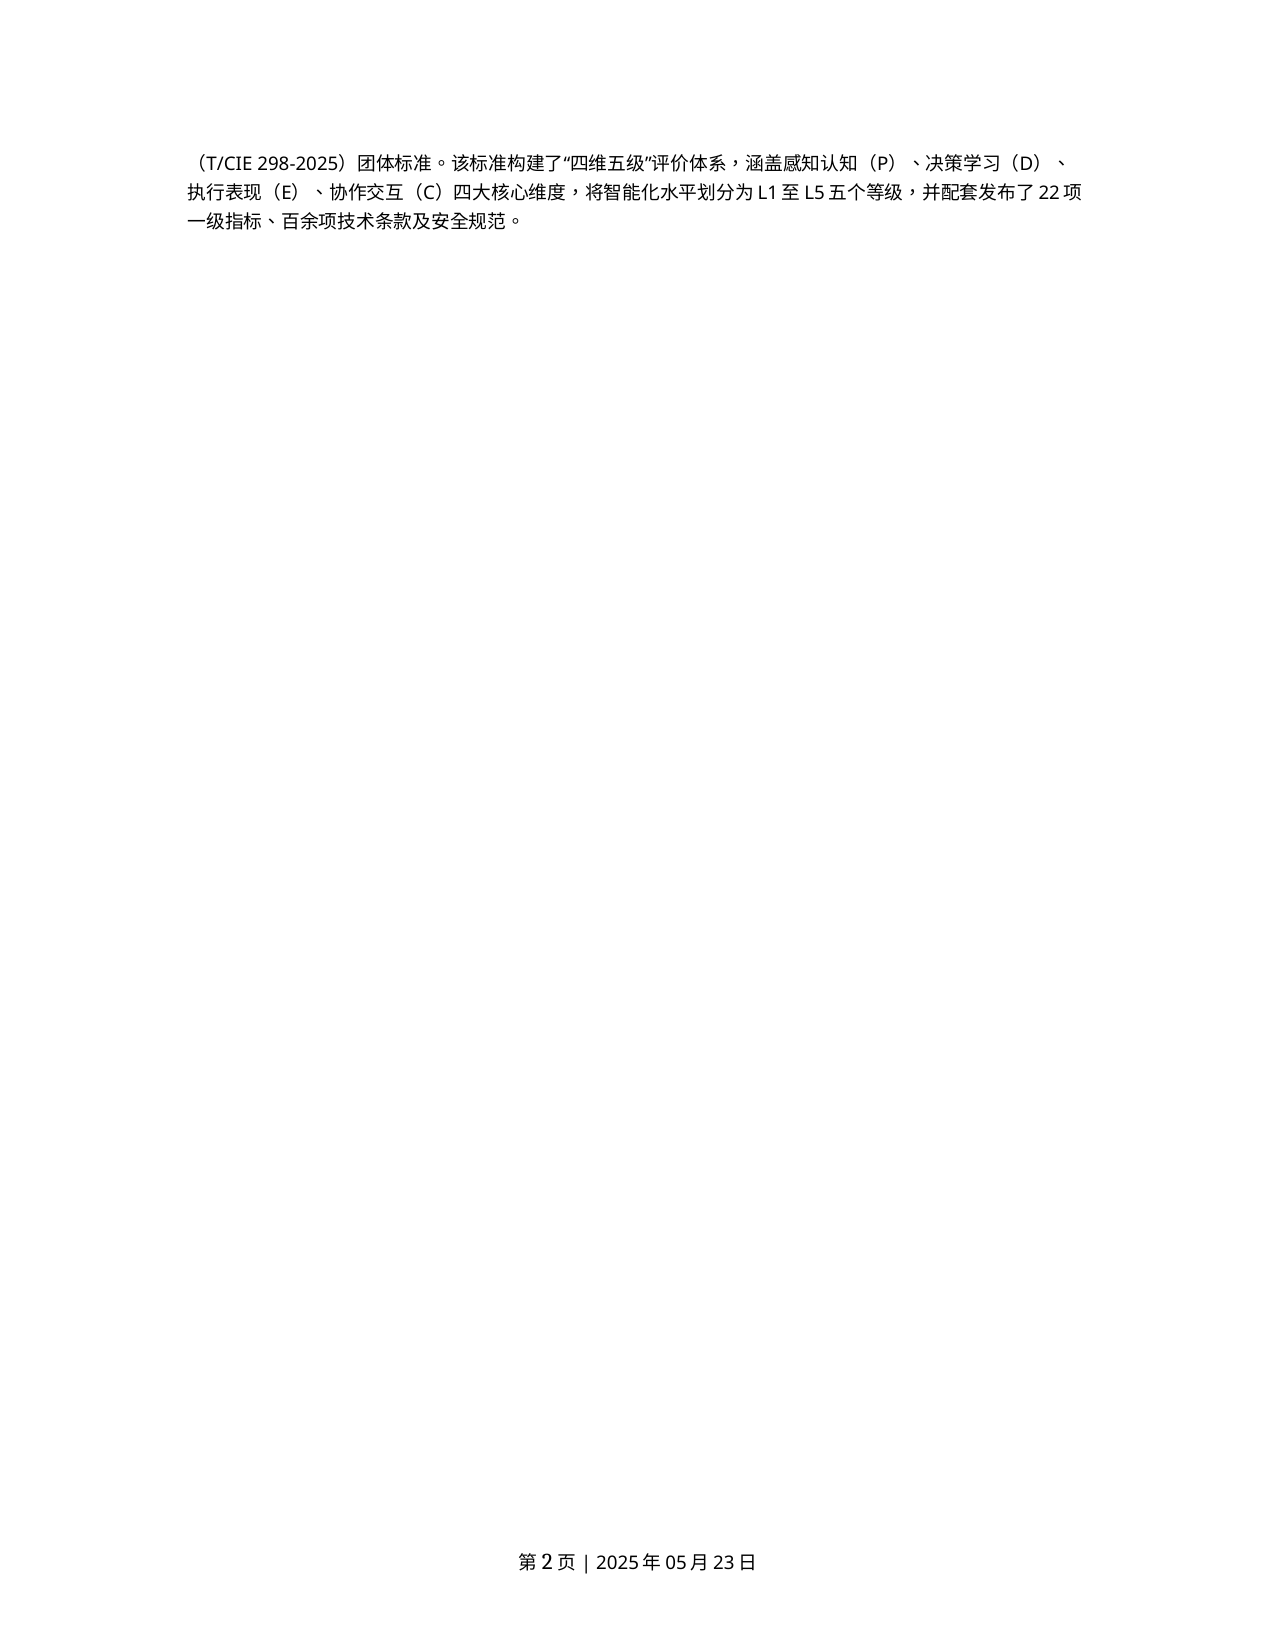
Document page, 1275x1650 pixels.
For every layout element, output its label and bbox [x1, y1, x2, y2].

text [187, 150, 1087, 234]
